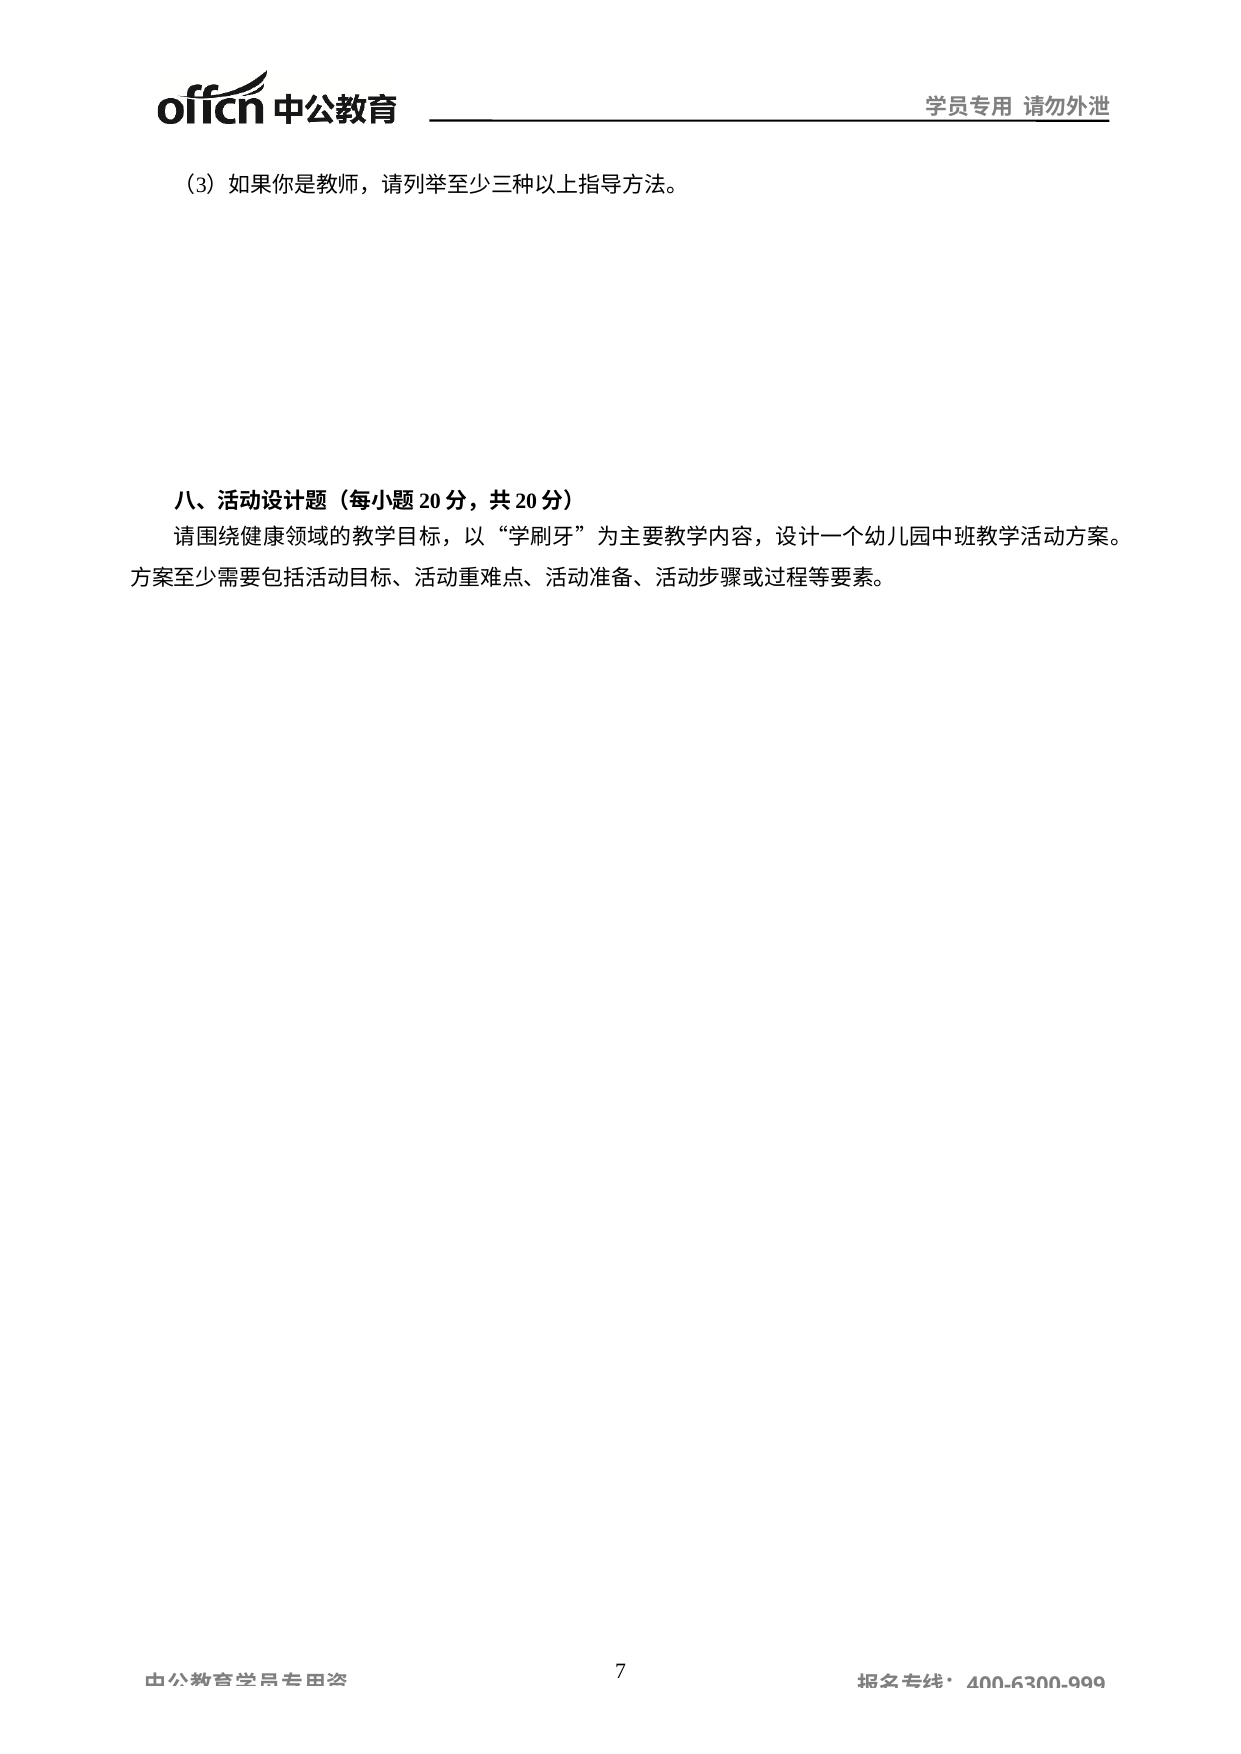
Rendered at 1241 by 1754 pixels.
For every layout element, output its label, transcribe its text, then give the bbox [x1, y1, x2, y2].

picture [157, 70, 397, 124]
text 请围绕健康领域的教学目标，以“学刷牙”为主要教学内容，设计一个幼儿园中班教学活动方案。方案至少需要包括活动目标、活动重难点、活动准备、活动步骤或过程等要素。 [130, 519, 1110, 592]
text 八、活动设计题（每小题20分，共20分） [130, 482, 1110, 515]
text （3）如果你是教师，请列举至少三种以上指导方法。 [130, 166, 1110, 199]
